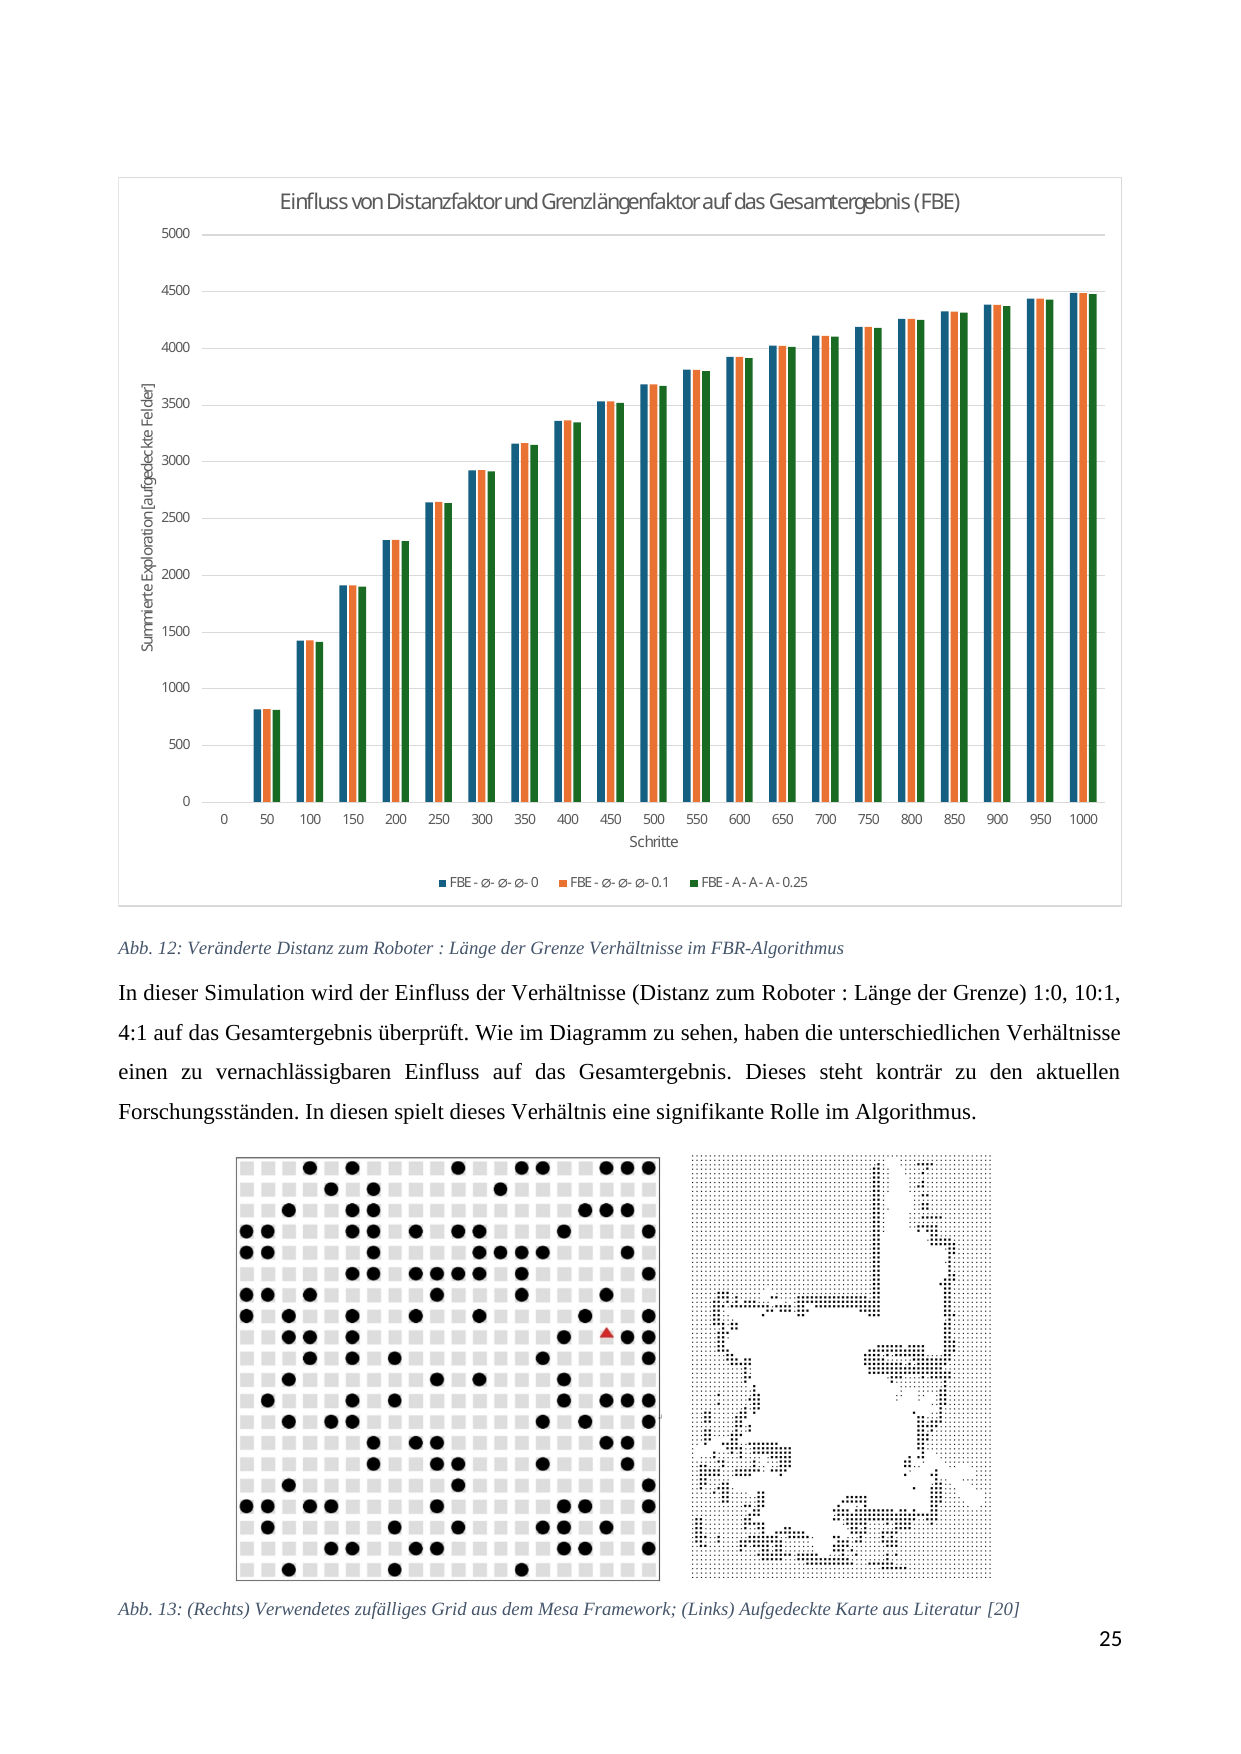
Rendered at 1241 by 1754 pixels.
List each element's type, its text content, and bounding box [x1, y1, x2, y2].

text In dieser Simulation wird der Einfluss der Verhältnisse (Distanz zum Roboter : Länge der Grenze) 1:0, 10:1, 4:1 auf das Gesamtergebnis überprüft. Wie im Diagramm zu sehen, haben die unterschiedlichen Verhältnisse einen zu vernachlässigbaren Einfluss auf das Gesamtergebnis. Dieses steht konträr zu den aktuellen Forschungsständen. In diesen spielt dieses Verhältnis eine signifikante Rolle im Algorithmus. [118, 979, 1122, 1124]
picture [232, 1153, 663, 1585]
table_header [221, 1154, 679, 1598]
text Abb. 12: Veränderte Distanz zum Roboter : Länge der Grenze Verhältnisse im FBR-Algorithmus [118, 937, 1122, 958]
table_header [679, 1154, 1019, 1598]
picture [690, 1153, 993, 1578]
text Abb. 13: (Rechts) Verwendetes zufälliges Grid aus dem Mesa Framework; (Links) Aufgedeckte Karte aus Literatur [118, 1598, 1122, 1619]
